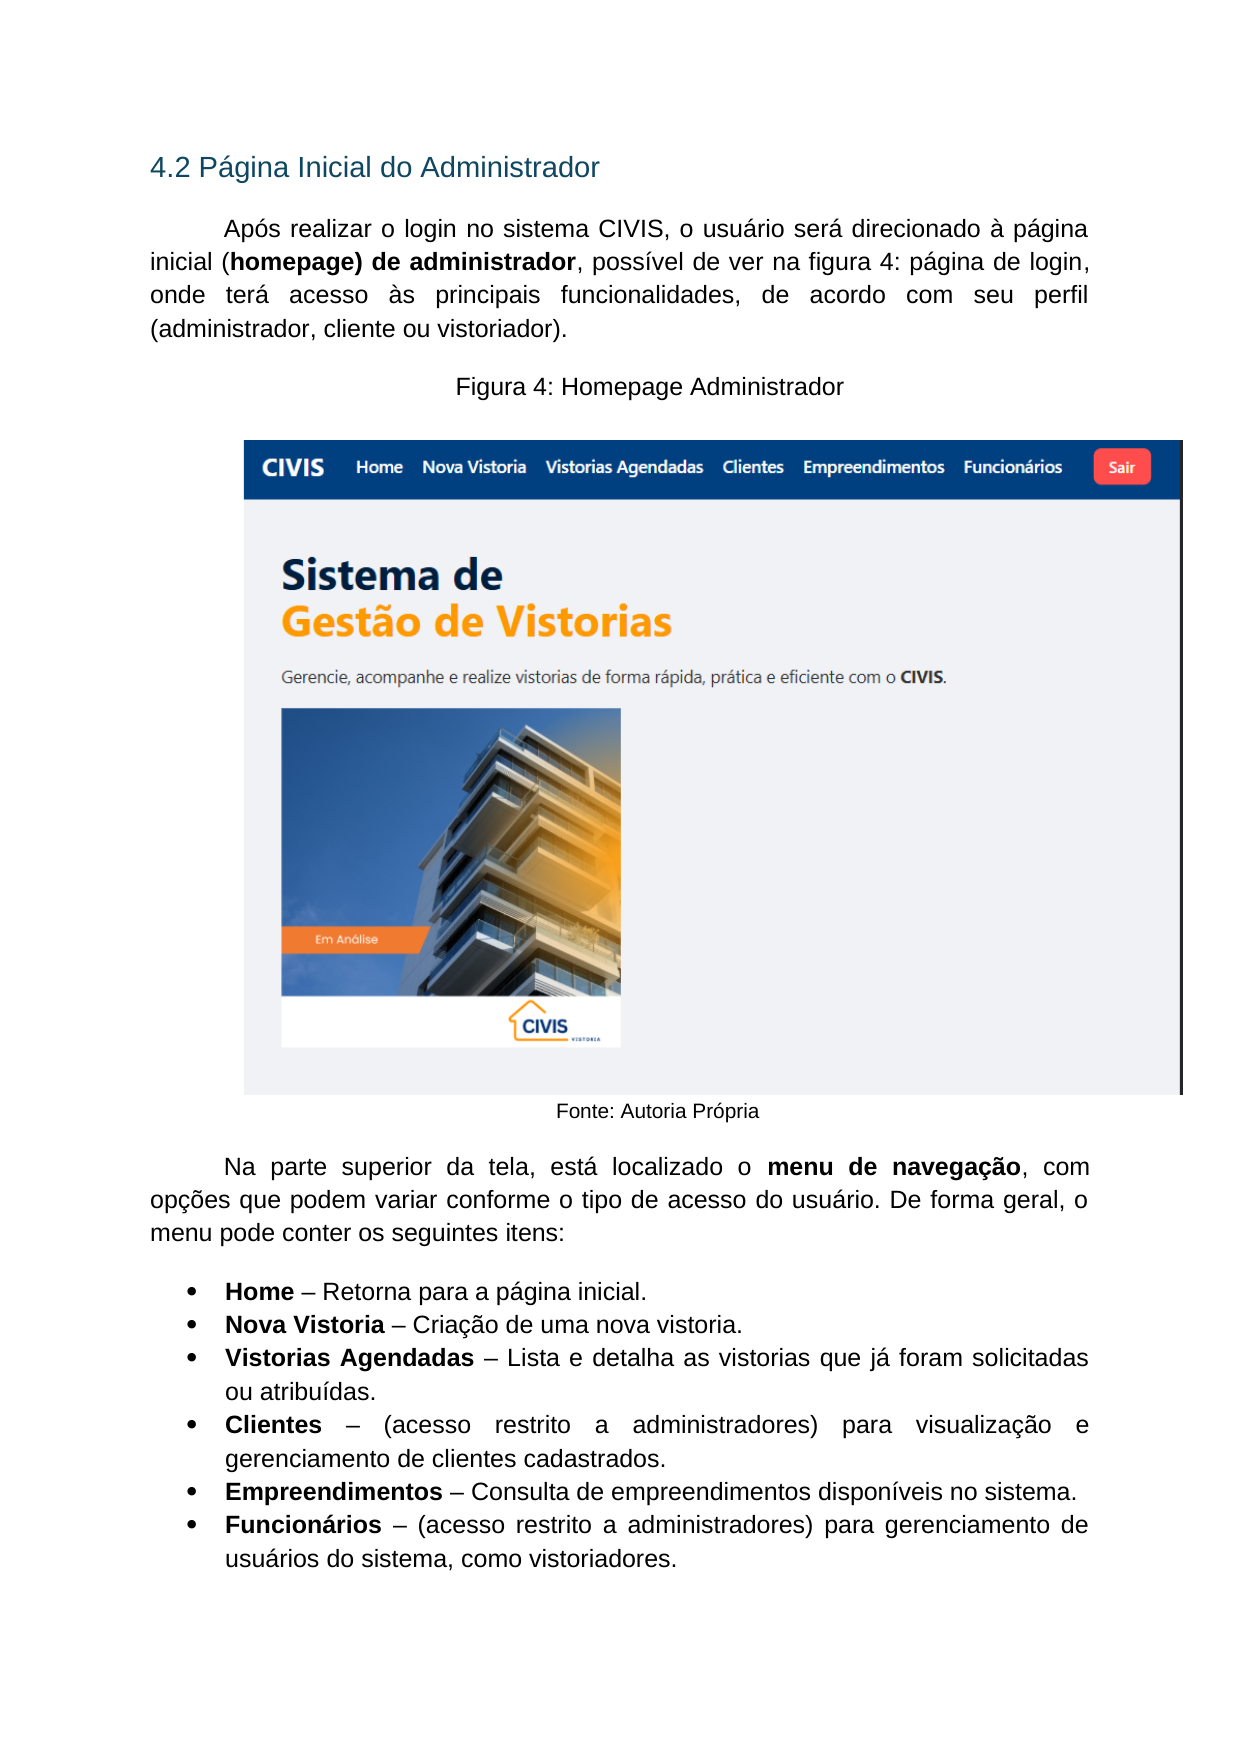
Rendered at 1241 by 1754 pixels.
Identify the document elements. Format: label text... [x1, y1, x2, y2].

list Vistorias Agendadas – Lista e detalha as vistorias que já foram solicitadas ou atribuídas. [187, 1343, 1090, 1406]
text Após realizar o login no sistema CIVIS, o usuário será direcionado à página inicial (homepage) de administrador, possível de ver na figura 4: página de login, onde terá acesso às principais funcionalidades, de acordo com seu perfil (administrador, cliente ou vistoriador). [150, 214, 1090, 343]
list Clientes – (acesso restrito a administradores) para visualização e gerenciamento de clientes cadastrados. [187, 1410, 1090, 1472]
list Home – Retorna para a página inicial. [187, 1276, 1090, 1305]
subtitle 4.2 Página Inicial do Administrador [150, 150, 1090, 183]
text Na parte superior da tela, está localizado o menu de navegação, com opções que podem variar conforme o tipo de acesso do usuário. De forma geral, o menu pode conter os seguintes itens: [150, 1151, 1090, 1247]
text Fonte: Autoria Própria [225, 440, 1090, 1123]
list Nova Vistoria – Criação de uma nova vistoria. [187, 1310, 1090, 1339]
list Empreendimentos – Consulta de empreendimentos disponíveis no sistema. [187, 1477, 1090, 1506]
text Figura 4: Homepage Administrador [165, 372, 1076, 401]
list Funcionários – (acesso restrito a administradores) para gerenciamento de usuários do sistema, como vistoriadores. [187, 1510, 1090, 1572]
